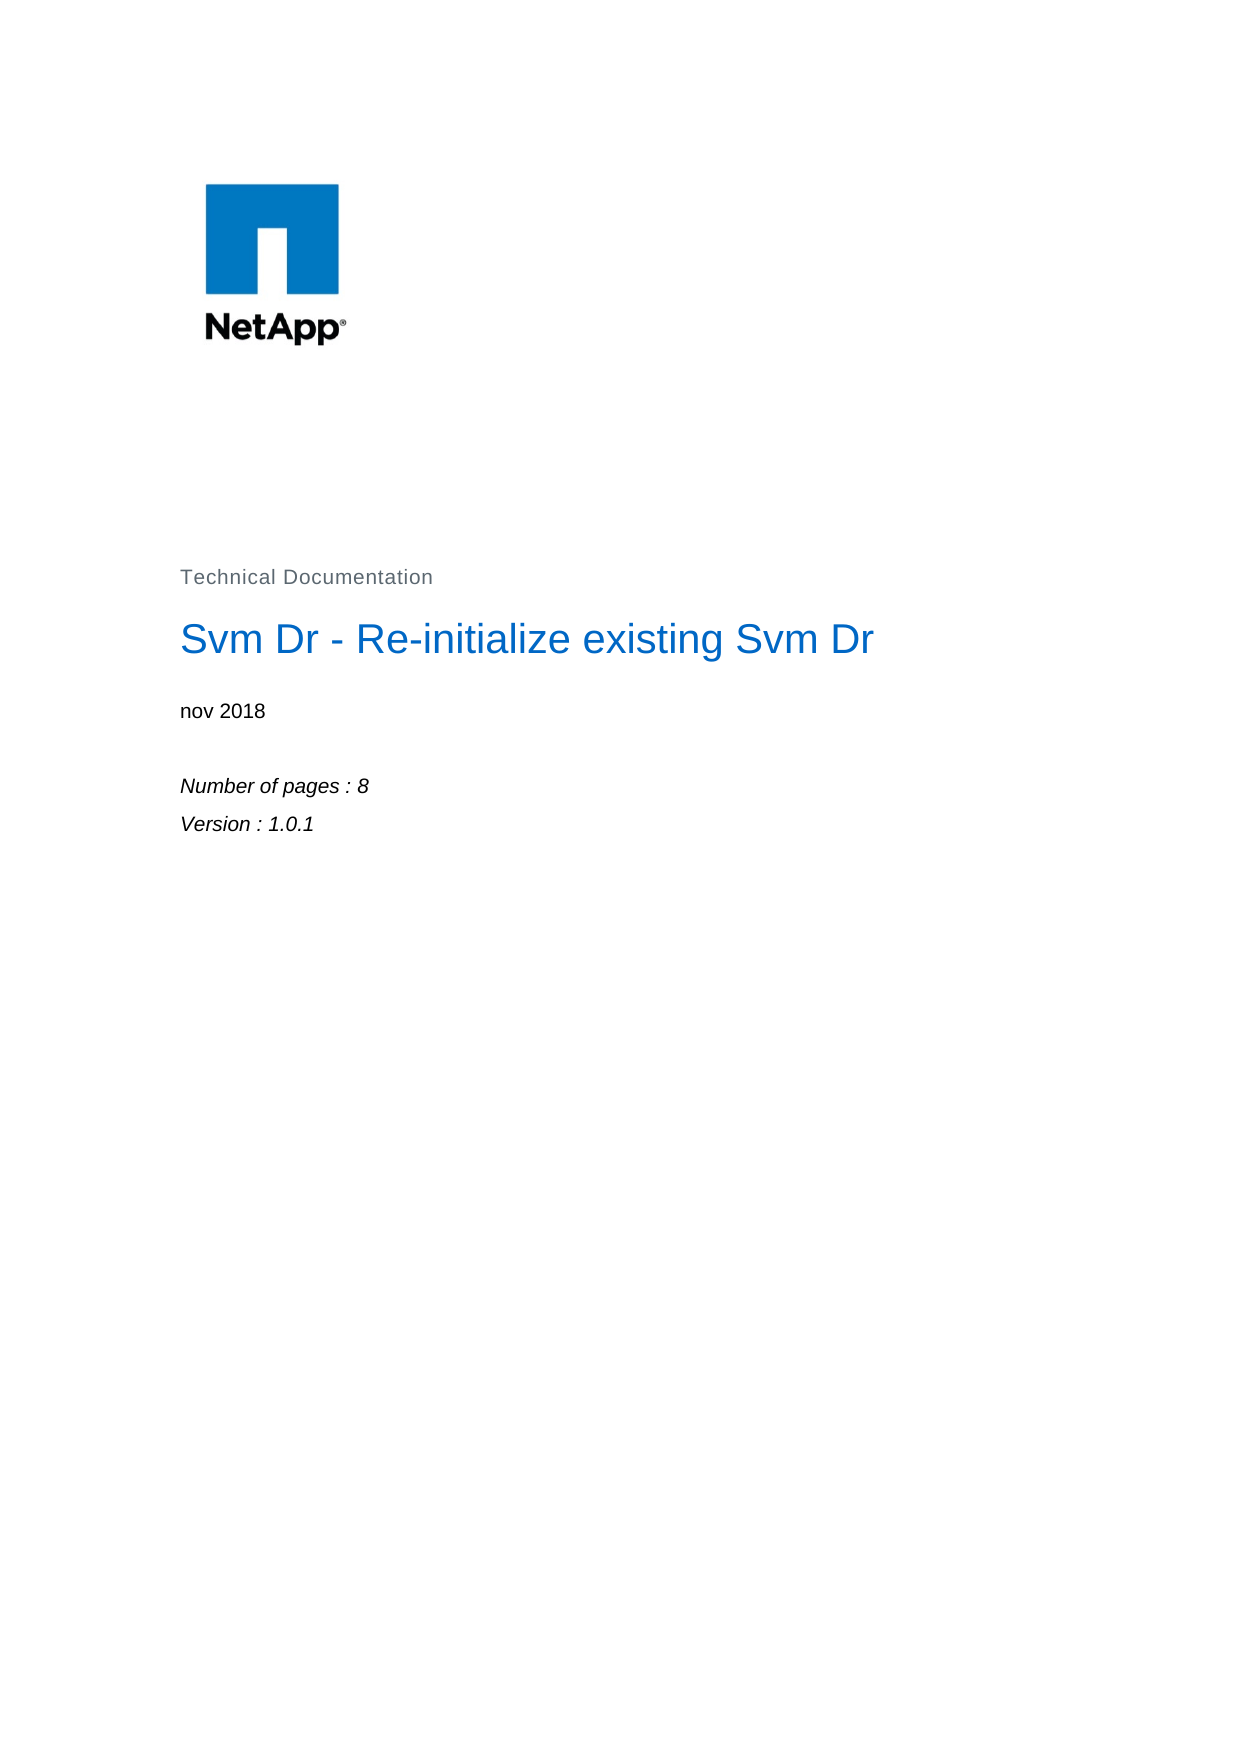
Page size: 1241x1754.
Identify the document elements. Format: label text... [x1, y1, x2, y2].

text Technical Documentation [180, 564, 1120, 589]
text Svm Dr - Re-initialize existing Svm Dr [180, 614, 1120, 662]
text Version : 1.0.1 [180, 811, 1120, 836]
picture [180, 158, 363, 365]
text nov 2018 [180, 699, 1120, 724]
text Number of pages : 3 [180, 774, 1120, 799]
